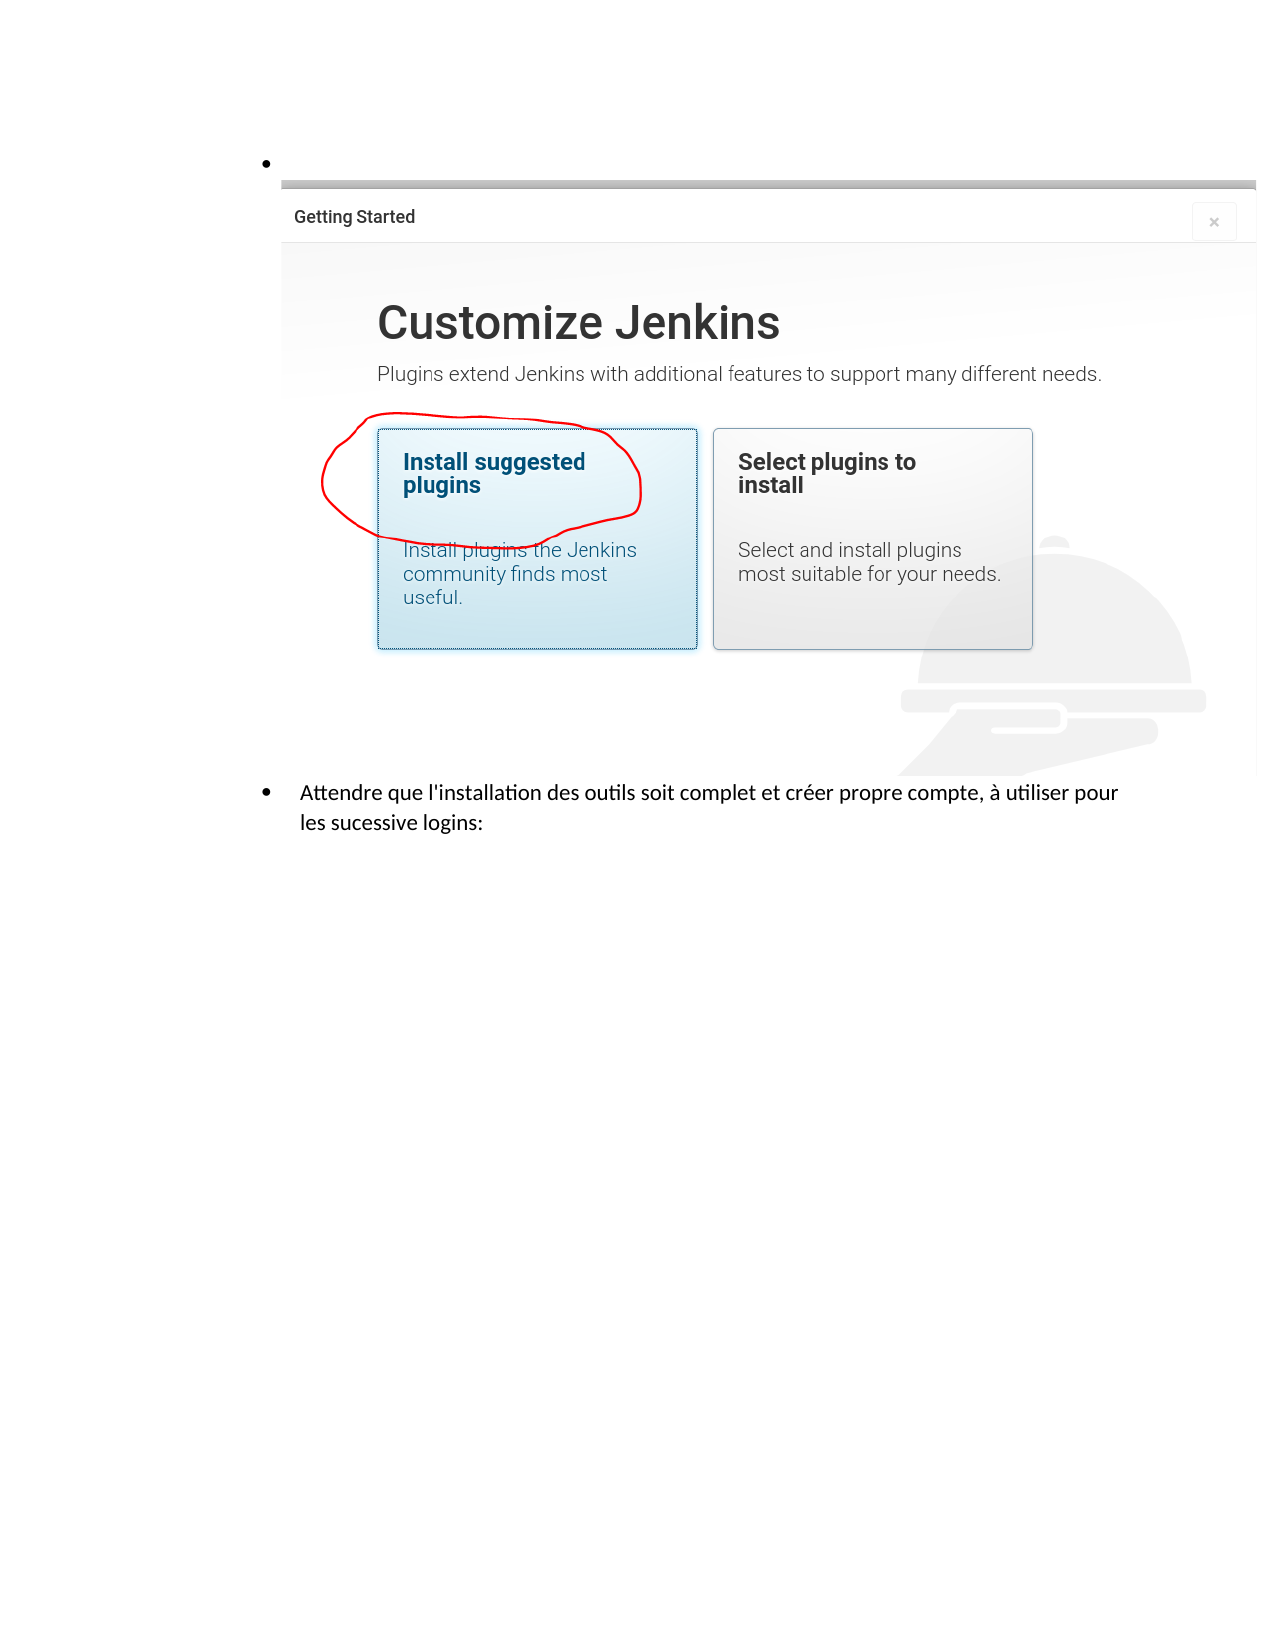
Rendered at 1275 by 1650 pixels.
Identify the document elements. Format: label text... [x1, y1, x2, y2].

list Attendre que l'installation des outils soit complet et créer propre compte, à utiliser pour les sucessive logins: [262, 778, 1125, 836]
